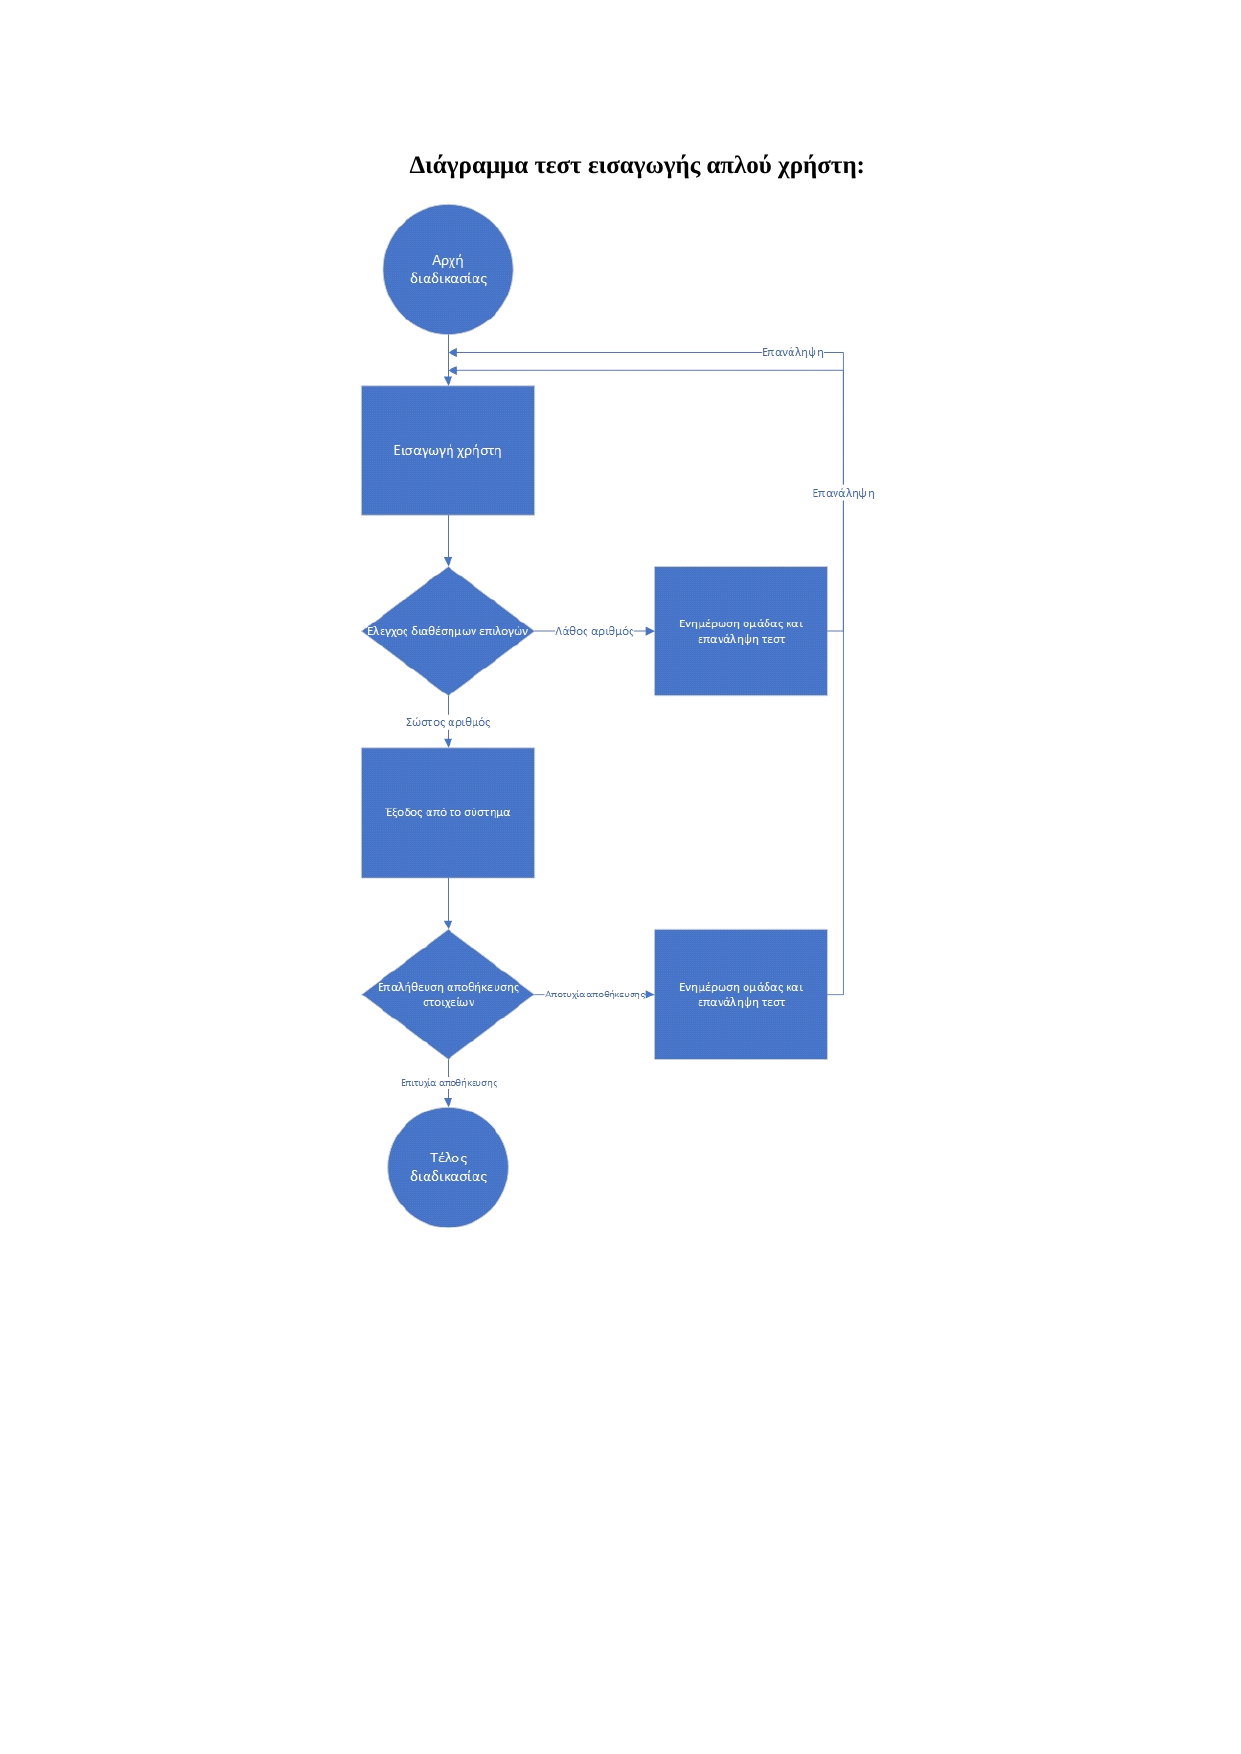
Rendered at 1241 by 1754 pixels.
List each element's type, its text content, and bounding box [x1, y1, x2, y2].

text Διάγραμμα τεστ εισαγωγής απλού χρήστη: [222, 150, 1053, 179]
picture [360, 203, 881, 1228]
